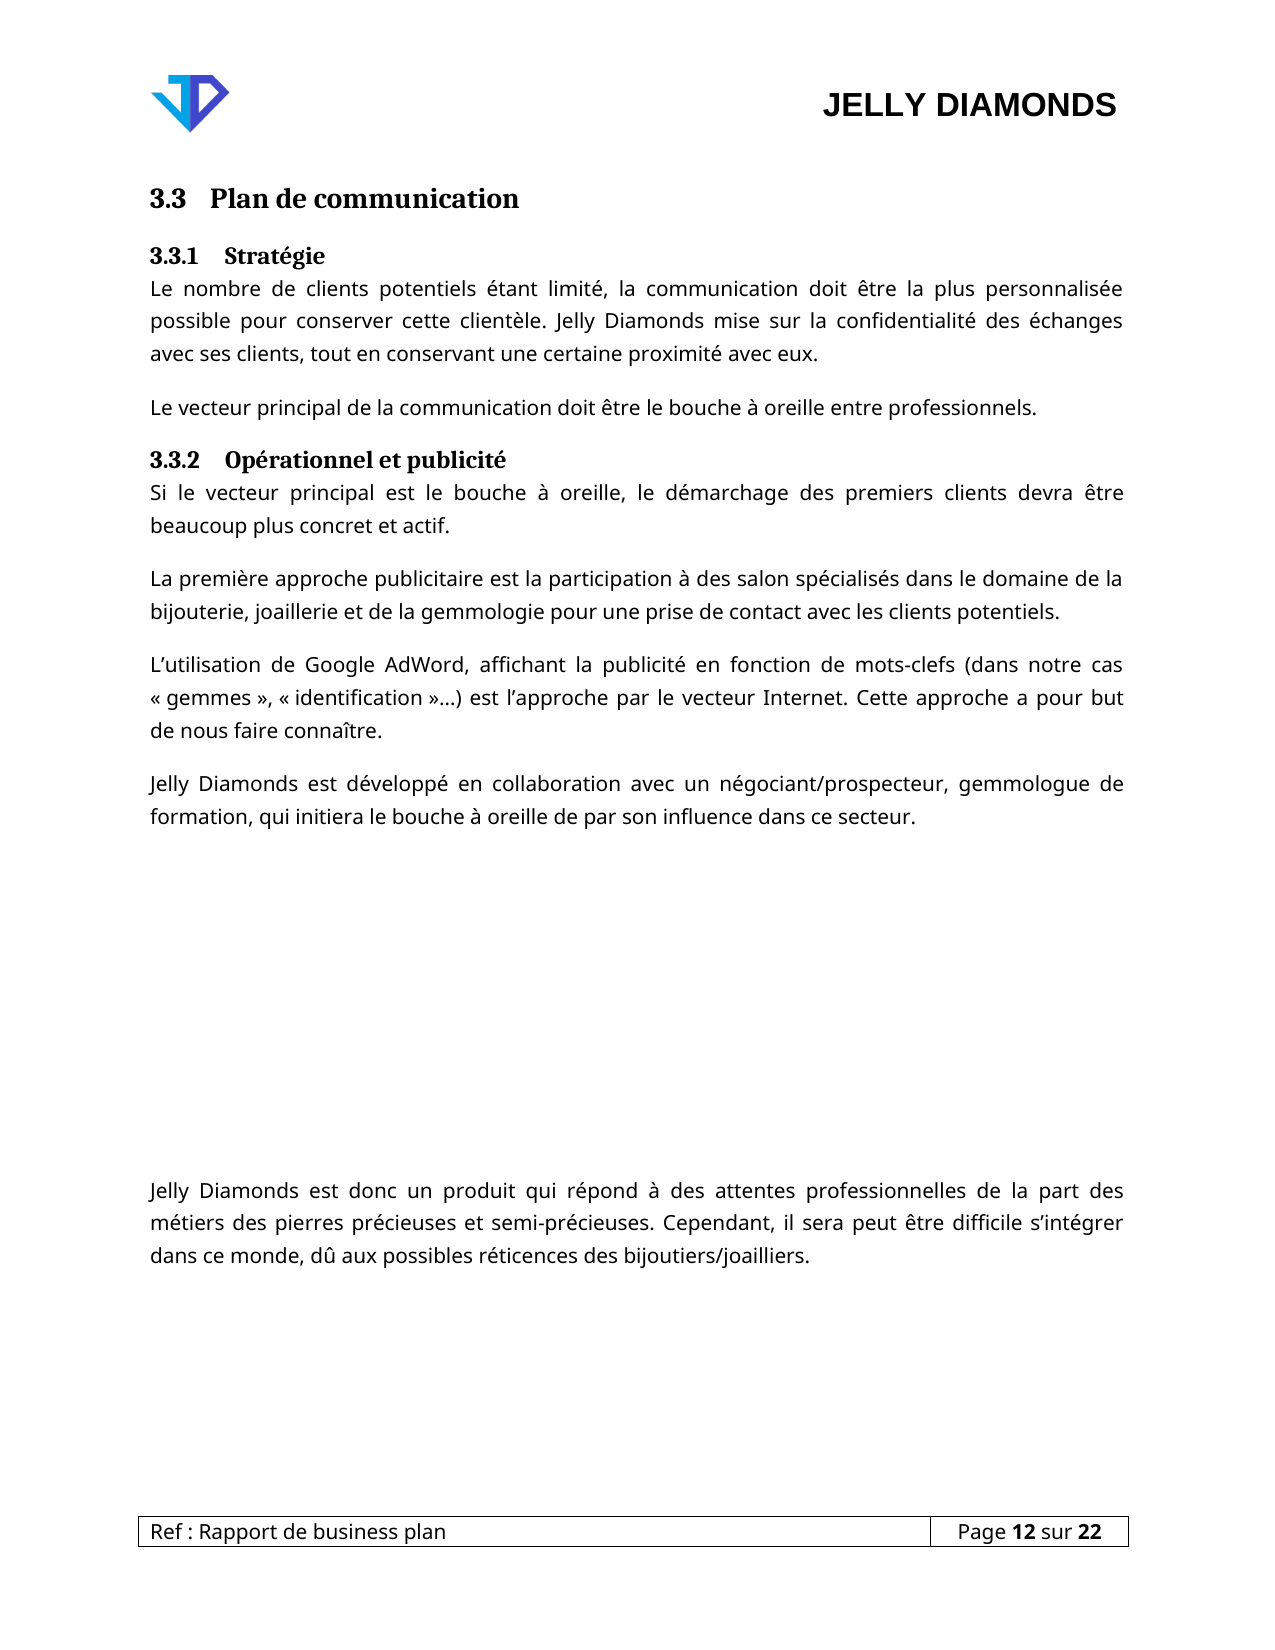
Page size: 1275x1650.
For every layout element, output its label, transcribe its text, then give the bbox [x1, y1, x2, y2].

text Le vecteur principal de la communication doit être le bouche à oreille entre professionnels. [150, 393, 1125, 421]
subtitle Stratégie [150, 242, 1125, 270]
text Si le vecteur principal est le bouche à oreille, le démarchage des premiers clients devra être beaucoup plus concret et actif. [150, 478, 1125, 539]
picture [150, 75, 230, 133]
text Le nombre de clients potentiels étant limité, la communication doit être la plus personnalisée possible pour conserver cette clientèle. Jelly Diamonds mise sur la confidentialité des échanges avec ses clients, tout en conservant une certaine proximité avec eux. [150, 274, 1125, 368]
text Jelly Diamonds est donc un produit qui répond à des attentes professionnelles de la part des métiers des pierres précieuses et semi-précieuses. Cependant, il sera peut être difficile s’intégrer dans ce monde, dû aux possibles réticences des bijoutiers/joailliers. [150, 1176, 1125, 1269]
subtitle Plan de communication [150, 182, 1125, 216]
text L’utilisation de Google AdWord, affichant la publicité en fonction de mots-clefs (dans notre cas « gemmes », « identification »…) est l’approche par le vecteur Internet. Cette approche a pour but de nous faire connaître. [150, 651, 1125, 744]
subtitle Opérationnel et publicité [150, 446, 1125, 475]
text La première approche publicitaire est la participation à des salon spécialisés dans le domaine de la bijouterie, joaillerie et de la gemmologie pour une prise de contact avec les clients potentiels. [150, 564, 1125, 626]
text Jelly Diamonds est développé en collaboration avec un négociant/prospecteur, gemmologue de formation, qui initiera le bouche à oreille de par son influence dans ce secteur. [150, 769, 1125, 830]
